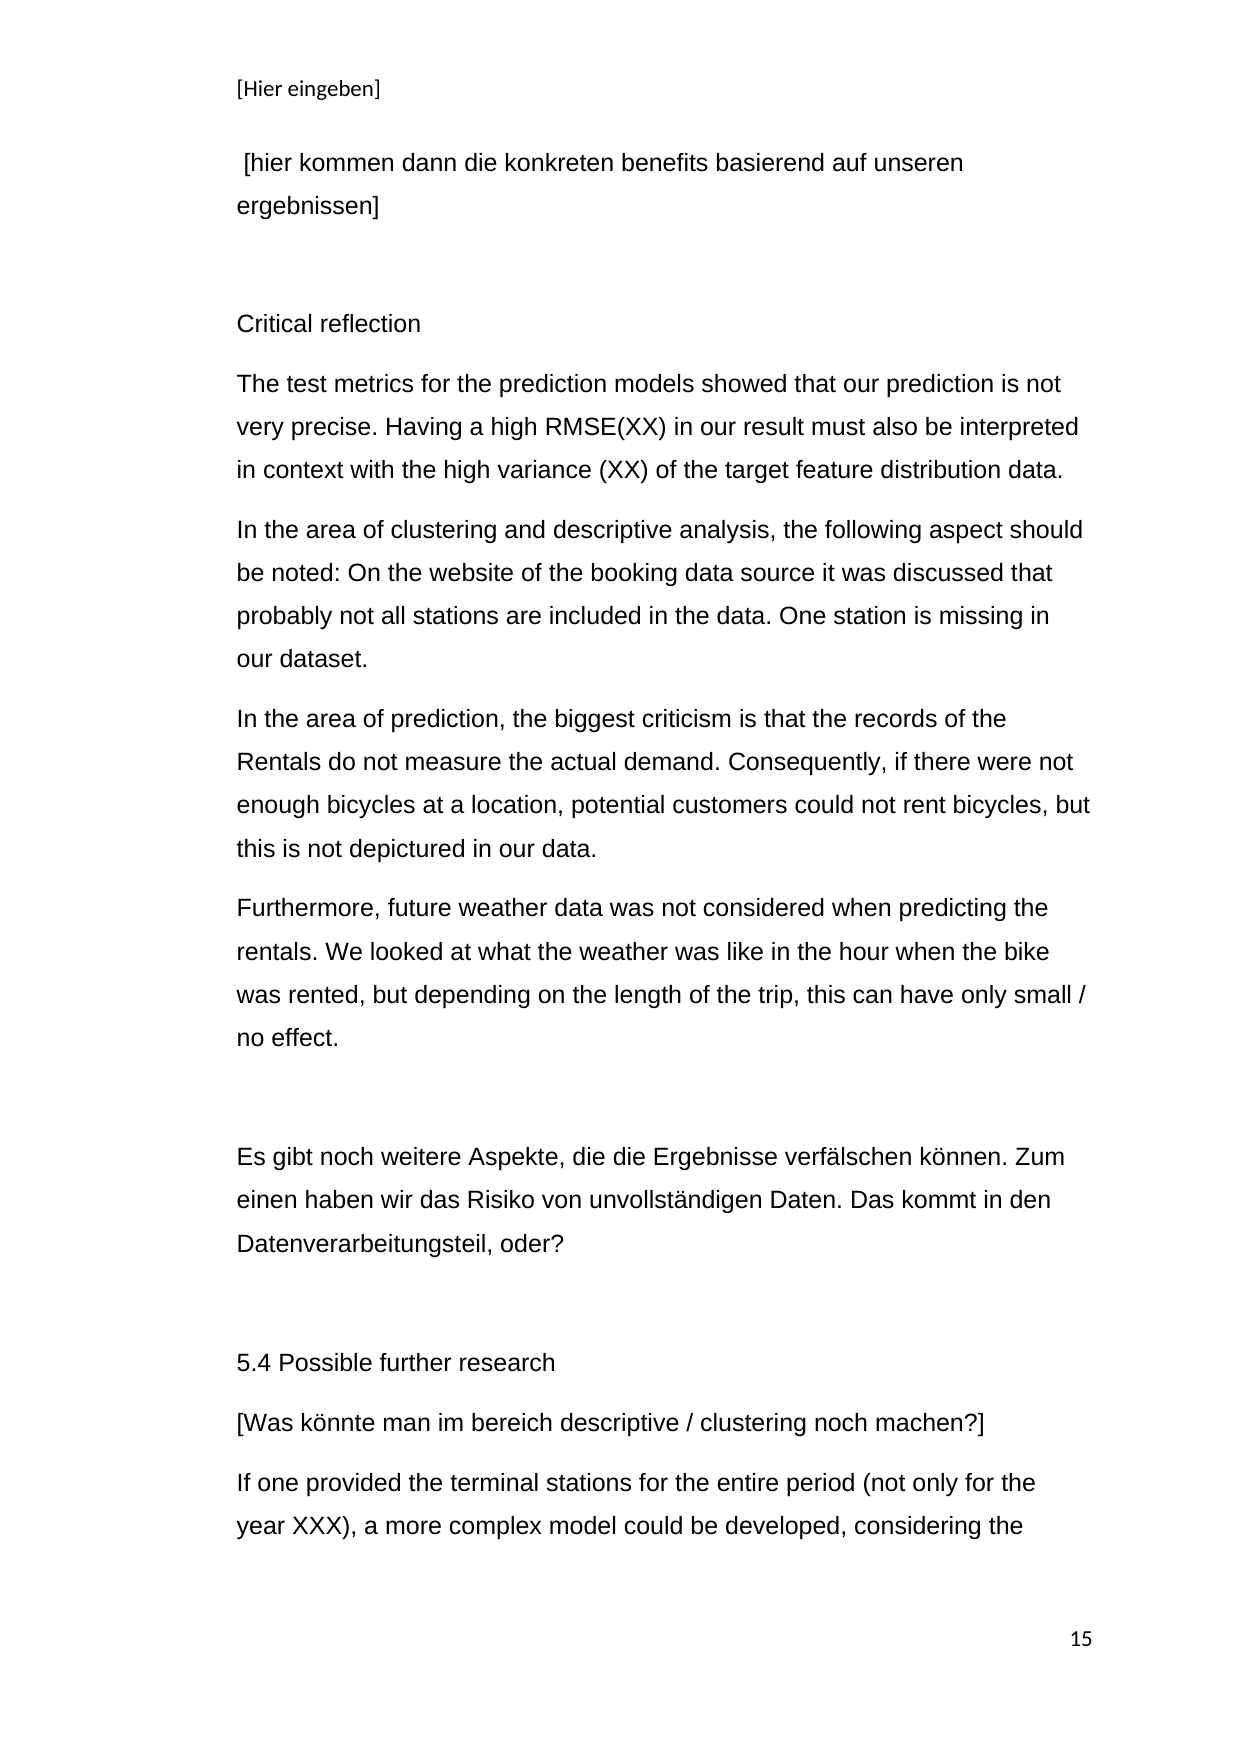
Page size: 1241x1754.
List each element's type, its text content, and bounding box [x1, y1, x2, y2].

text Critical reflection [236, 309, 1092, 338]
text Es gibt noch weitere Aspekte, die die Ergebnisse verfälschen können. Zum einen haben wir das Risiko von unvollständigen Daten. Das kommt in den Datenverarbeitungsteil, oder? [236, 1142, 1092, 1257]
text [Was könnte man im bereich descriptive / clustering noch machen?] [236, 1408, 1092, 1437]
text The test metrics for the prediction models showed that our prediction is not very precise. Having a high RMSE(XX) in our result must also be interpreted in context with the high variance (XX) of the target feature distribution data. [236, 369, 1092, 484]
text In the area of clustering and descriptive analysis, the following aspect should be noted: On the website of the booking data source it was discussed that probably not all stations are included in the data. One station is missing in our dataset. [236, 515, 1092, 673]
text In the area of prediction, the biggest criticism is that the records of the Rentals do not measure the actual demand. Consequently, if there were not enough bicycles at a location, potential customers could not rent bicycles, but this is not depictured in our data. [236, 704, 1092, 862]
text Furthermore, future weather data was not considered when predicting the rentals. We looked at what the weather was like in the hour when the bike was rented, but depending on the length of the trip, this can have only small / no effect. [236, 893, 1092, 1052]
text [hier kommen dann die konkreten benefits basierend auf unseren ergebnissen] [236, 148, 1092, 219]
text 5.4 Possible further research [236, 1348, 1092, 1377]
